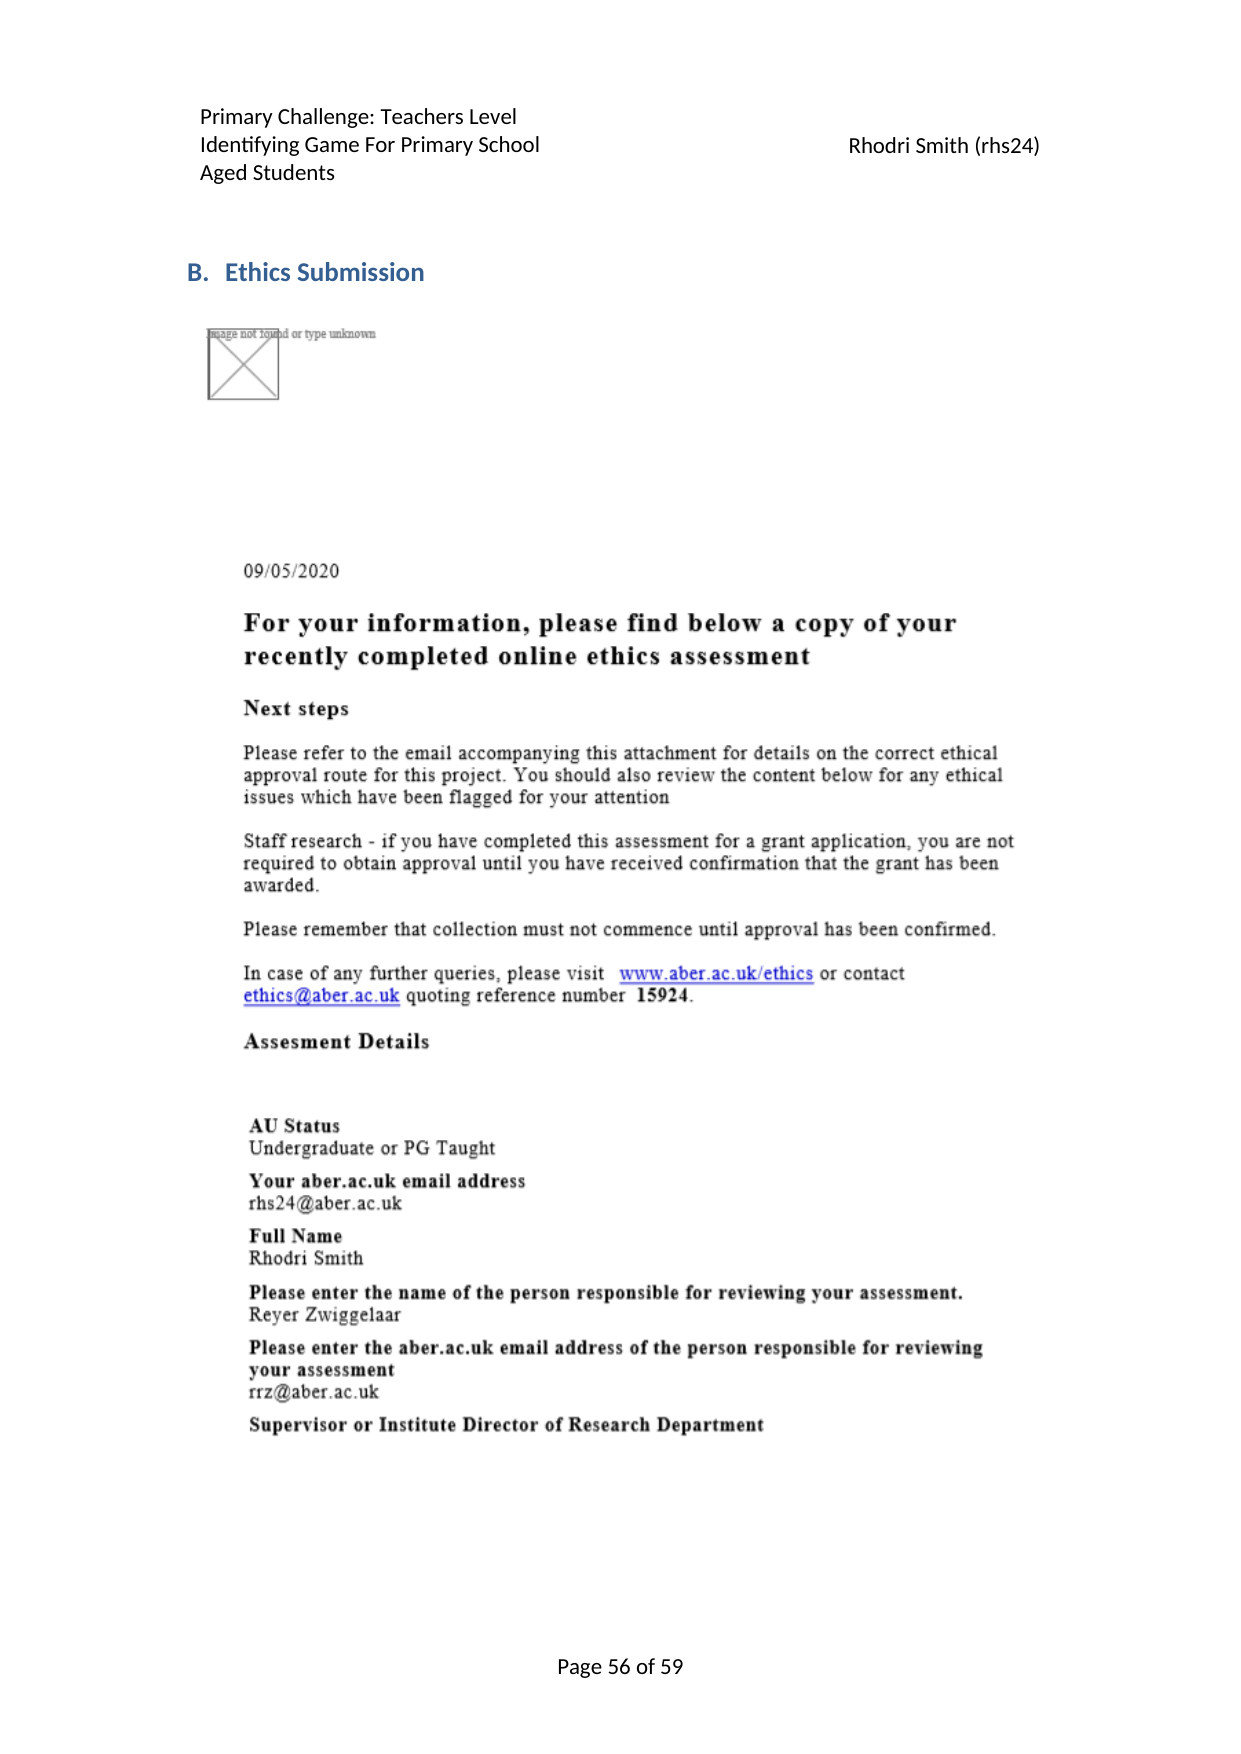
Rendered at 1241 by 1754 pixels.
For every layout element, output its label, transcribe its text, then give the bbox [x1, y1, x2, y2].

picture [187, 312, 1053, 1472]
text Ethics Submission [187, 255, 1053, 288]
